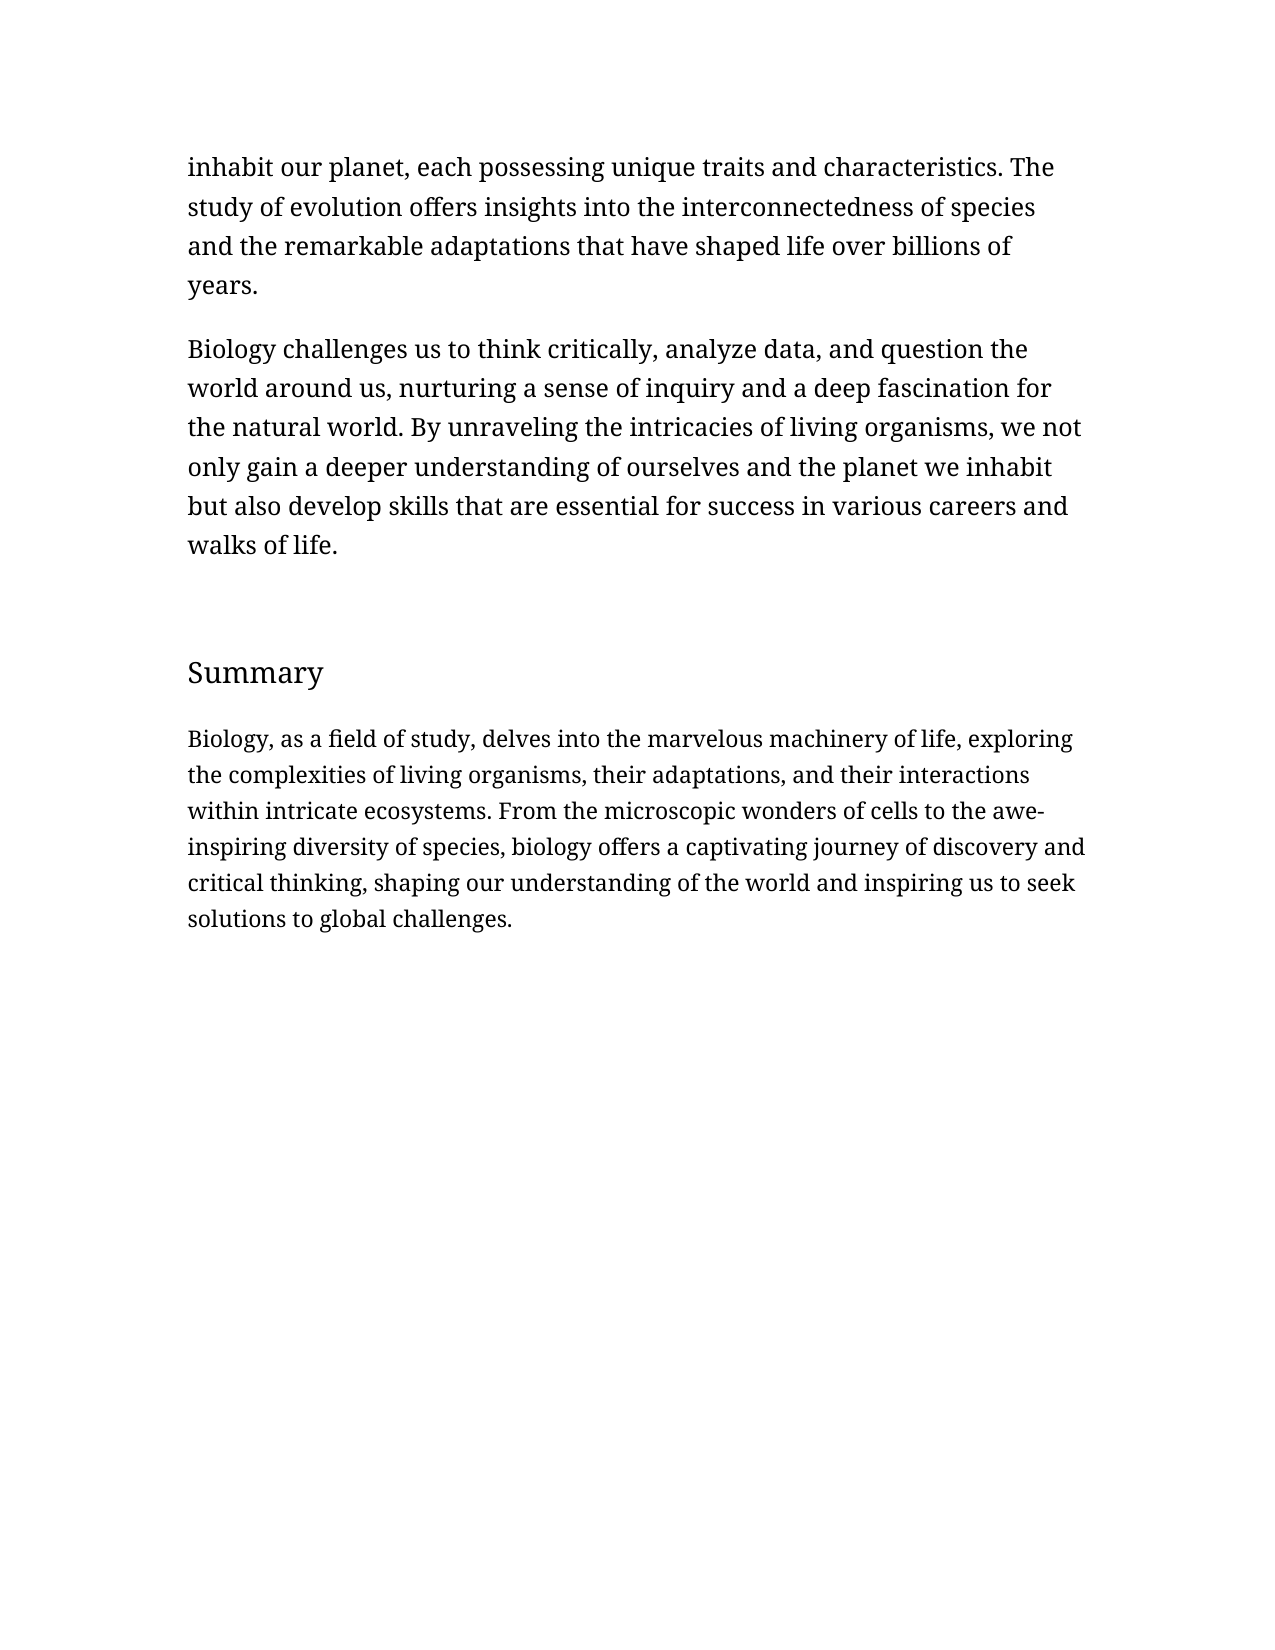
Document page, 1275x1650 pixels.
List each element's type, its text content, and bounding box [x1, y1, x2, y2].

text Biology challenges us to think critically, analyze data, and question the world around us, nurturing a sense of inquiry and a deep fascination for the natural world. By unraveling the intricacies of living organisms, we not only gain a deeper understanding of ourselves and the planet we inhabit but also develop skills that are essential for success in various careers and walks of life. [187, 332, 1087, 562]
text Biology, as a field of study, delves into the marvelous machinery of life, exploring the complexities of living organisms, their adaptations, and their interactions within intricate ecosystems. From the microscopic wonders of cells to the awe-inspiring diversity of species, biology offers a captivating journey of discovery and critical thinking, shaping our understanding of the world and inspiring us to seek solutions to global challenges. [187, 723, 1087, 934]
text Summary [187, 653, 1087, 692]
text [187, 150, 1087, 302]
